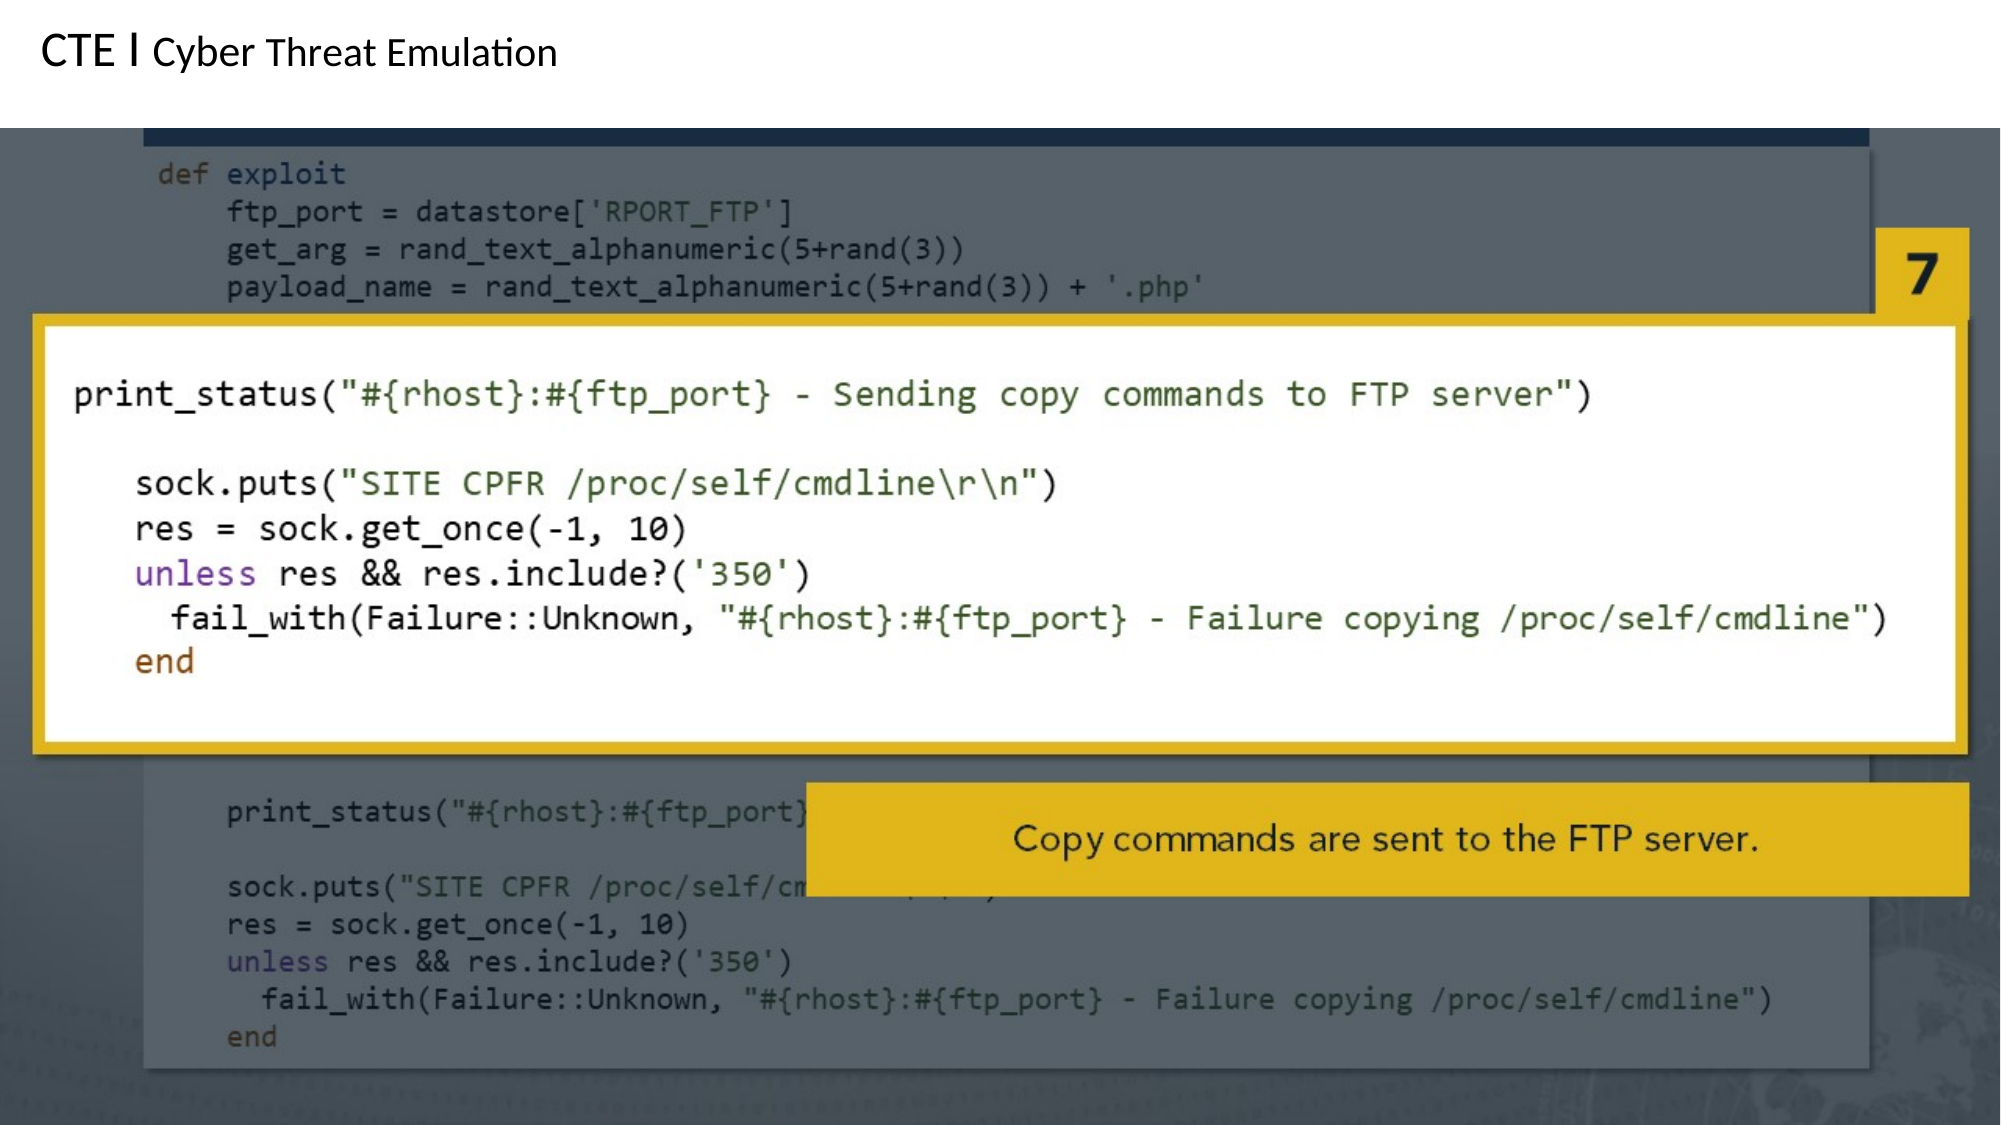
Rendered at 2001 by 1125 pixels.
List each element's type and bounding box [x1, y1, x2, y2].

picture [0, 128, 2001, 1125]
